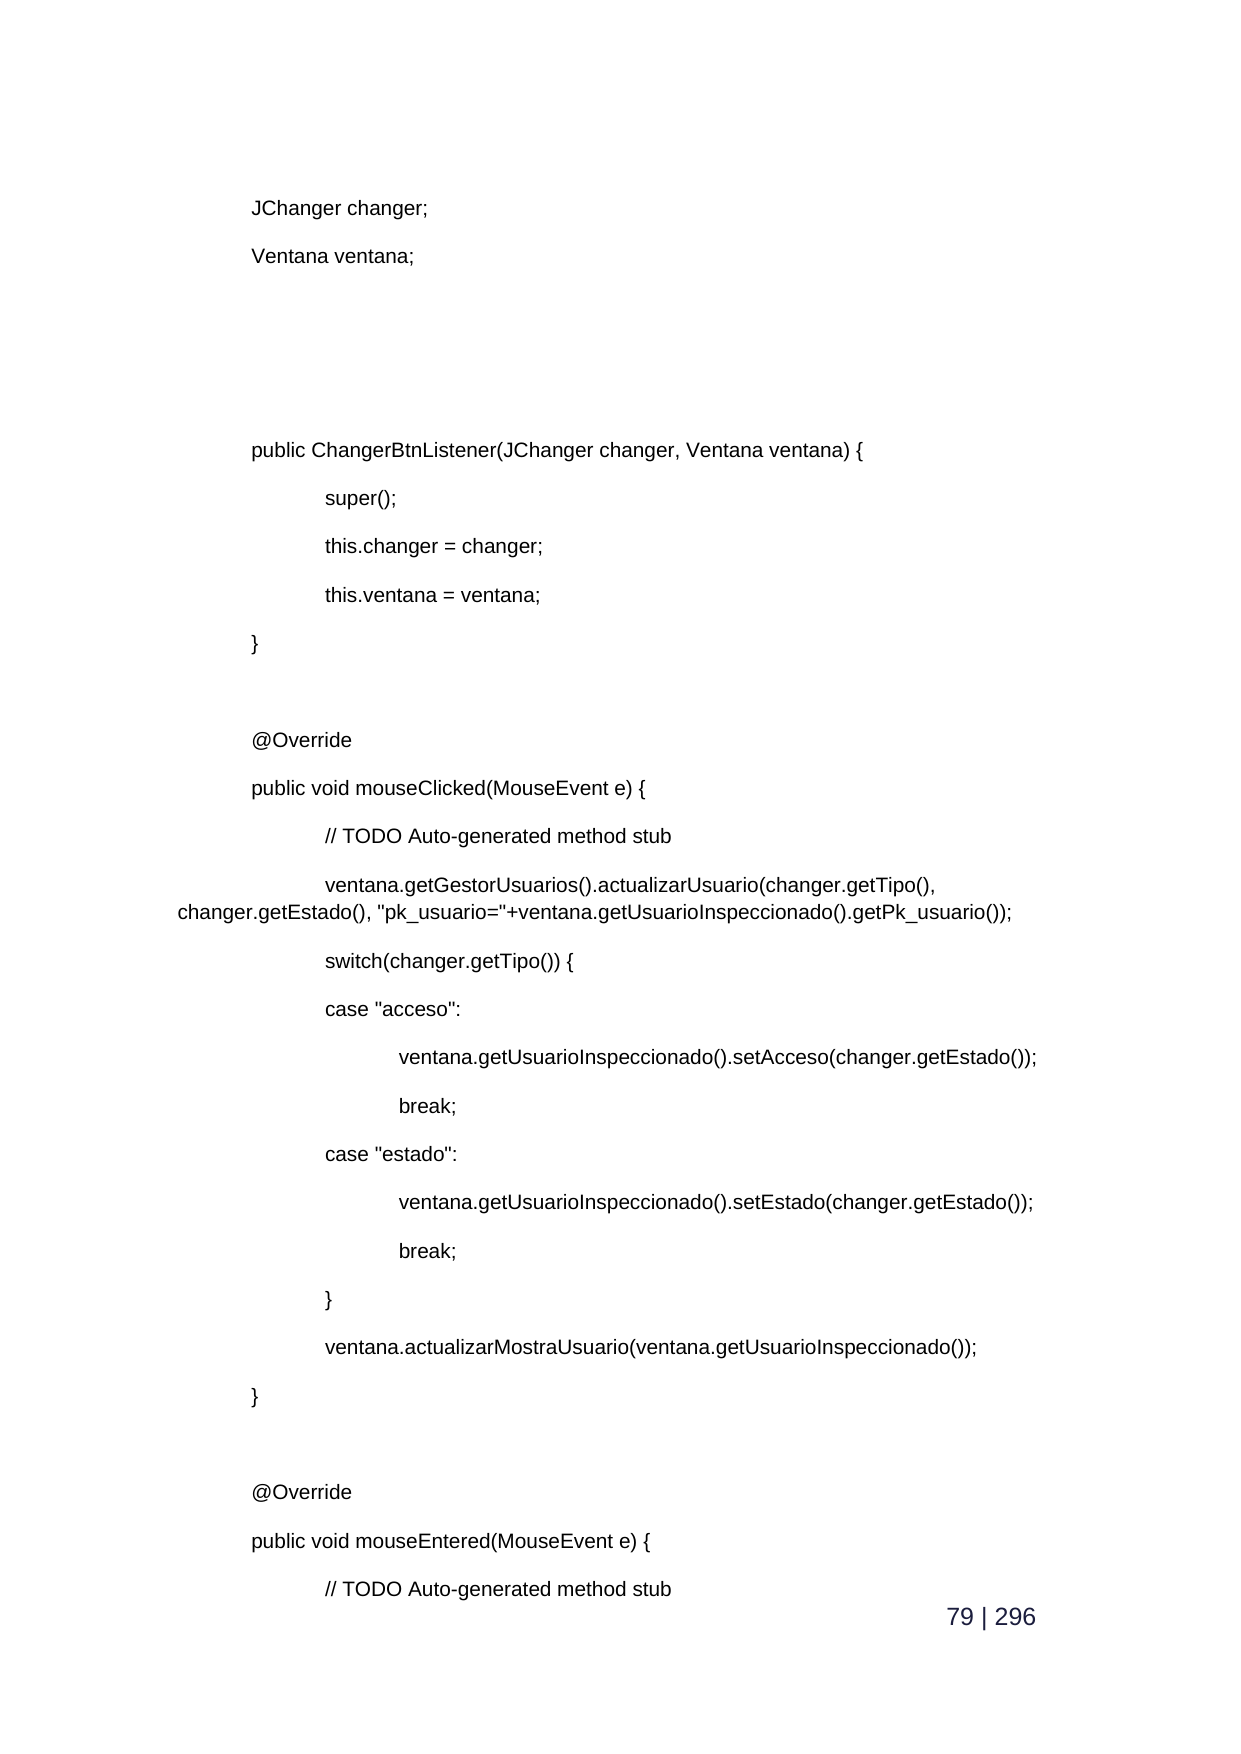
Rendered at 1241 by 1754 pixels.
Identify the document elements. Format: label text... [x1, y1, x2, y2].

text ventana.getUsuarioInspeccionado().setEstado(changer.getEstado()); [177, 1190, 1063, 1214]
text switch(changer.getTipo()) { [177, 948, 1063, 972]
text } [177, 1287, 1063, 1311]
text // TODO Auto-generated method stub [177, 824, 1063, 848]
text } [177, 1383, 1063, 1407]
text ventana.actualizarMostraUsuario(ventana.getUsuarioInspeccionado()); [177, 1335, 1063, 1359]
text Ventana ventana; [177, 244, 1063, 268]
text case "estado": [177, 1142, 1063, 1166]
text } [177, 631, 1063, 655]
text @Override [177, 728, 1063, 752]
text break; [177, 1093, 1063, 1117]
text public ChangerBtnListener(JChanger changer, Ventana ventana) { [177, 438, 1063, 462]
text @Override [177, 1480, 1063, 1504]
text public void mouseEntered(MouseEvent e) { [177, 1528, 1063, 1552]
text break; [177, 1238, 1063, 1262]
text super(); [177, 486, 1063, 510]
text this.ventana = ventana; [177, 583, 1063, 607]
text // TODO Auto-generated method stub [177, 1577, 1063, 1601]
text ventana.getUsuarioInspeccionado().setAcceso(changer.getEstado()); [177, 1045, 1063, 1069]
text public void mouseClicked(MouseEvent e) { [177, 776, 1063, 800]
text JChanger changer; [177, 196, 1063, 220]
text ventana.getGestorUsuarios().actualizarUsuario(changer.getTipo(), changer.getEstado(), "pk_usuario="+ventana.getUsuarioInspeccionado().getPk_usuario()); [177, 873, 1063, 924]
text case "acceso": [177, 997, 1063, 1021]
text this.changer = changer; [177, 534, 1063, 558]
